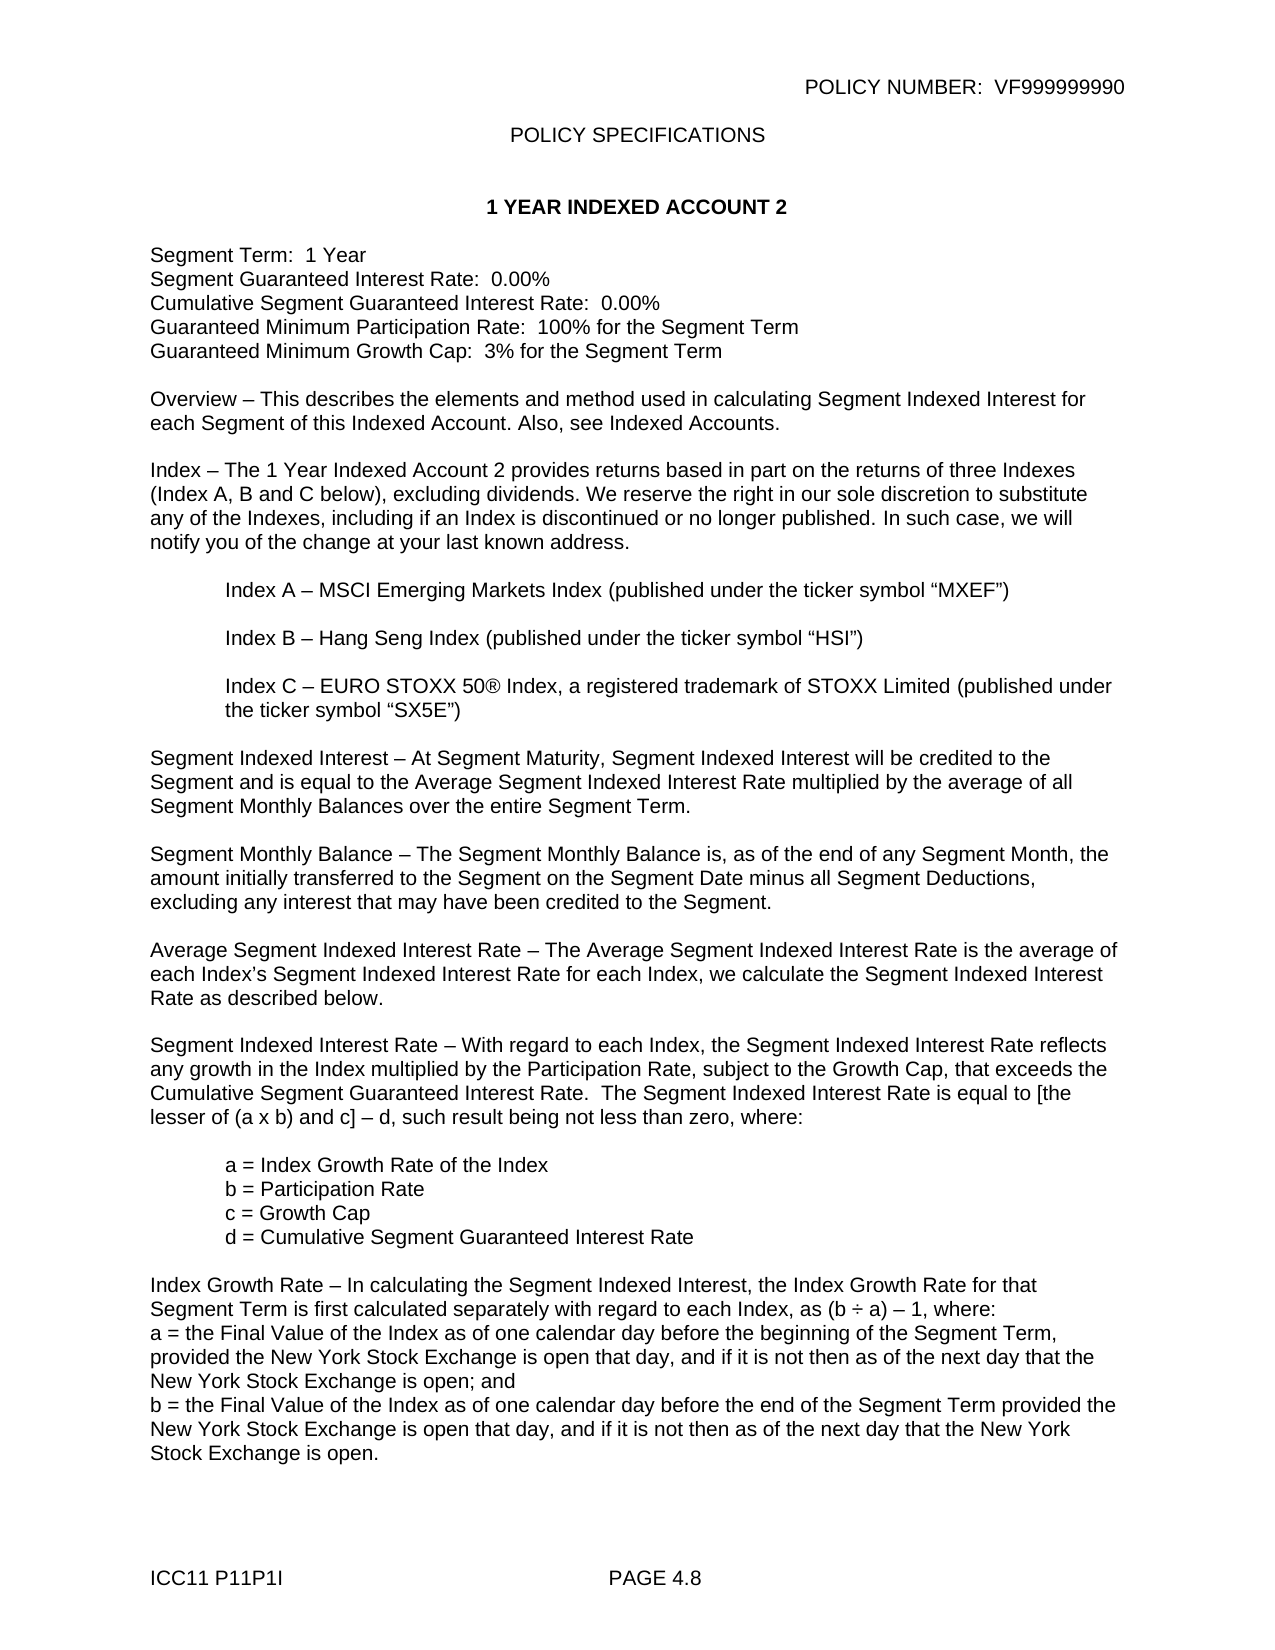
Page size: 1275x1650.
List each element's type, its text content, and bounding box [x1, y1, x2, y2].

text Average Segment Indexed Interest Rate – The Average Segment Indexed Interest Rate is the average of each Index’s Segment Indexed Interest Rate for each Index, we calculate the Segment Indexed Interest Rate as described below. [150, 937, 1123, 1009]
text Index C – EURO STOXX 50® Index, a registered trademark of STOXX Limited (published under the ticker symbol “SX5E”) [225, 674, 1123, 722]
text Cumulative Segment Guaranteed Interest Rate: 0.00% [150, 291, 1123, 314]
text c = Growth Cap [225, 1201, 1123, 1225]
text Segment Monthly Balance – The Segment Monthly Balance is, as of the end of any Segment Month, the amount initially transferred to the Segment on the Segment Date minus all Segment Deductions, excluding any interest that may have been credited to the Segment. [150, 842, 1123, 913]
text Index – The 1 Year Indexed Account 2 provides returns based in part on the returns of three Indexes (Index A, B and C below), excluding dividends. We reserve the right in our sole discretion to substitute any of the Indexes, including if an Index is discontinued or no longer published. In such case, we will notify you of the change at your last known address. [150, 458, 1123, 554]
text 1 YEAR INDEXED ACCOUNT 2 [150, 195, 1123, 219]
text Guaranteed Minimum Participation Rate: 100% for the Segment Term [150, 314, 1123, 338]
text Index A – MSCI Emerging Markets Index (published under the ticker symbol “MXEF”) [225, 578, 1125, 602]
text Segment Guaranteed Interest Rate: 0.00% [150, 267, 1123, 291]
text a = the Final Value of the Index as of one calendar day before the beginning of the Segment Term, provided the New York Stock Exchange is open that day, and if it is not then as of the next day that the New York Stock Exchange is open; and [150, 1321, 1123, 1393]
list Index Growth Rate – In calculating the Segment Indexed Interest, the Index Growth Rate for that Segment Term is first calculated separately with regard to each Index, as (b ÷ a) – 1, where: [150, 1273, 1123, 1321]
text Segment Indexed Interest – At Segment Maturity, Segment Indexed Interest will be credited to the Segment and is equal to the Average Segment Indexed Interest Rate multiplied by the average of all Segment Monthly Balances over the entire Segment Term. [150, 746, 1123, 818]
text Guaranteed Minimum Growth Cap: 3% for the Segment Term [150, 338, 1123, 362]
text d = Cumulative Segment Guaranteed Interest Rate [225, 1225, 1123, 1249]
text b = Participation Rate [225, 1177, 1123, 1201]
text b = the Final Value of the Index as of one calendar day before the end of the Segment Term provided the New York Stock Exchange is open that day, and if it is not then as of the next day that the New York Stock Exchange is open. [150, 1393, 1123, 1464]
text Segment Term: 1 Year [150, 243, 1123, 267]
text a = Index Growth Rate of the Index [225, 1153, 1123, 1177]
text Index B – Hang Seng Index (published under the ticker symbol “HSI”) [225, 626, 1123, 650]
text Overview – This describes the elements and method used in calculating Segment Indexed Interest for each Segment of this Indexed Account. Also, see Indexed Accounts. [150, 386, 1123, 434]
text Segment Indexed Interest Rate – With regard to each Index, the Segment Indexed Interest Rate reflects any growth in the Index multiplied by the Participation Rate, subject to the Growth Cap, that exceeds the Cumulative Segment Guaranteed Interest Rate. The Segment Indexed Interest Rate is equal to [the lesser of (a x b) and c] – d, such result being not less than zero, where: [150, 1033, 1123, 1129]
